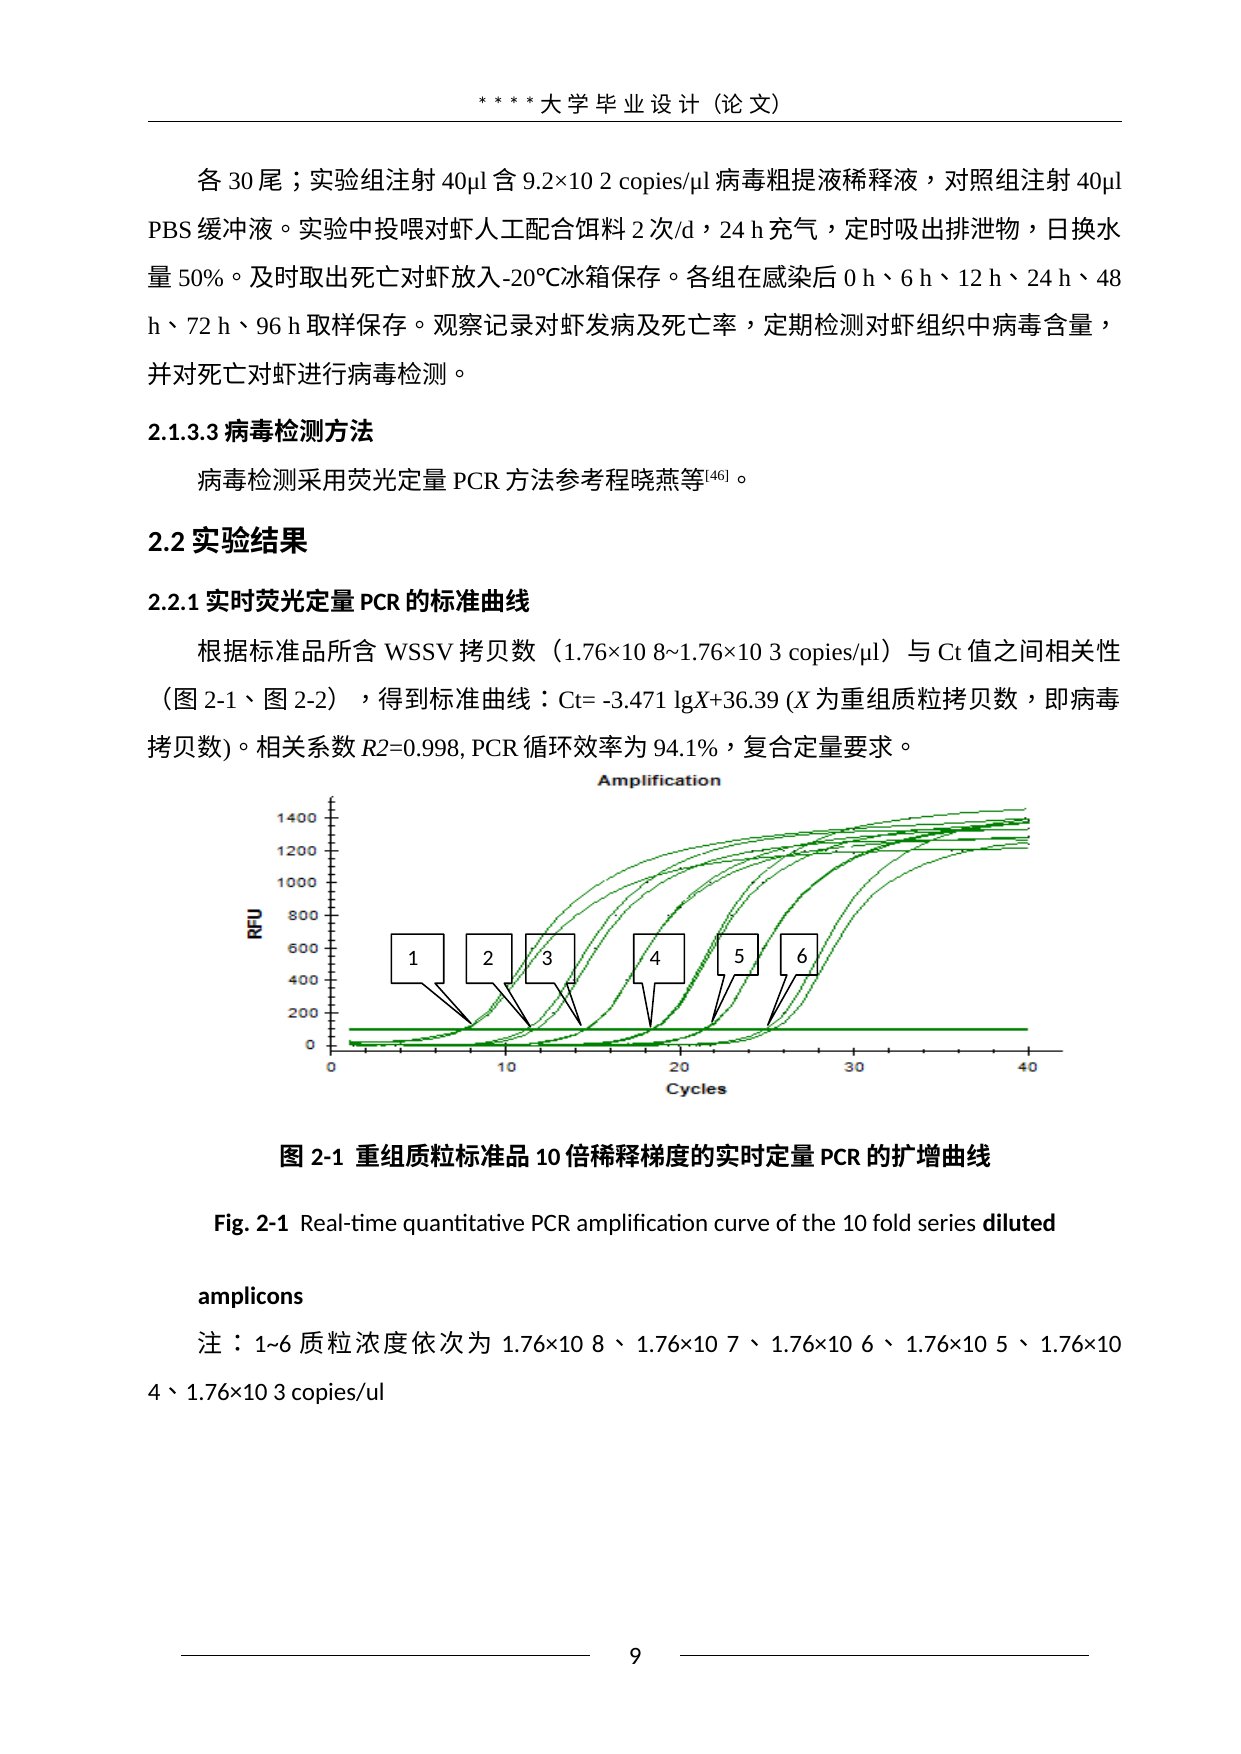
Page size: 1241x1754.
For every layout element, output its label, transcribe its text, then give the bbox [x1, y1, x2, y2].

subtitle 2.2 实验结果 [148, 520, 1122, 560]
subtitle 2.2.1 实时荧光定量PCR的标准曲线 [148, 584, 1122, 618]
subtitle 2.1.3.3 病毒检测方法 [148, 413, 1122, 448]
text 注：1~6质粒浓度依次为1.76×10 8、1.76×10 7、1.76×10 6、1.76×10 5、1.76×10 4、1.76×10 3 copies/ul [148, 1311, 1122, 1408]
picture [234, 763, 1086, 1106]
text Fig. 2-1 Real-time quantitative PCR amplification curve of the 10 fold series diluted [148, 1205, 1122, 1238]
text amplicons [148, 1263, 1122, 1311]
text 病毒检测采用荧光定量PCR方法参考程晓燕等[46]。 [148, 448, 1122, 496]
text 根据标准品所含WSSV拷贝数（1.76×10 8~1.76×10 3 copies/μl）与Ct值之间相关性（图2-1、图2-2），得到标准曲线：Ct= -3.471 lgX+36.39 (X为重组质粒拷贝数，即病毒拷贝数)。相关系数R2=0.998, PCR循环效率为94.1%，复合定量要求。 [148, 618, 1122, 763]
text 各30尾；实验组注射40μl含9.2×10 2 copies/μl病毒粗提液稀释液，对照组注射40μl PBS缓冲液。实验中投喂对虾人工配合饵料2次/d，24 h充气，定时吸出排泄物，日换水量50%。及时取出死亡对虾放入-20℃冰箱保存。各组在感染后0 h、6 h、12 h、24 h、48 h、72 h、96 h取样保存。观察记录对虾发病及死亡率，定期检测对虾组织中病毒含量，并对死亡对虾进行病毒检测。 [148, 148, 1122, 389]
text 图 2-1 重组质粒标准品10倍稀释梯度的实时定量PCR的扩增曲线 [148, 1138, 1122, 1172]
